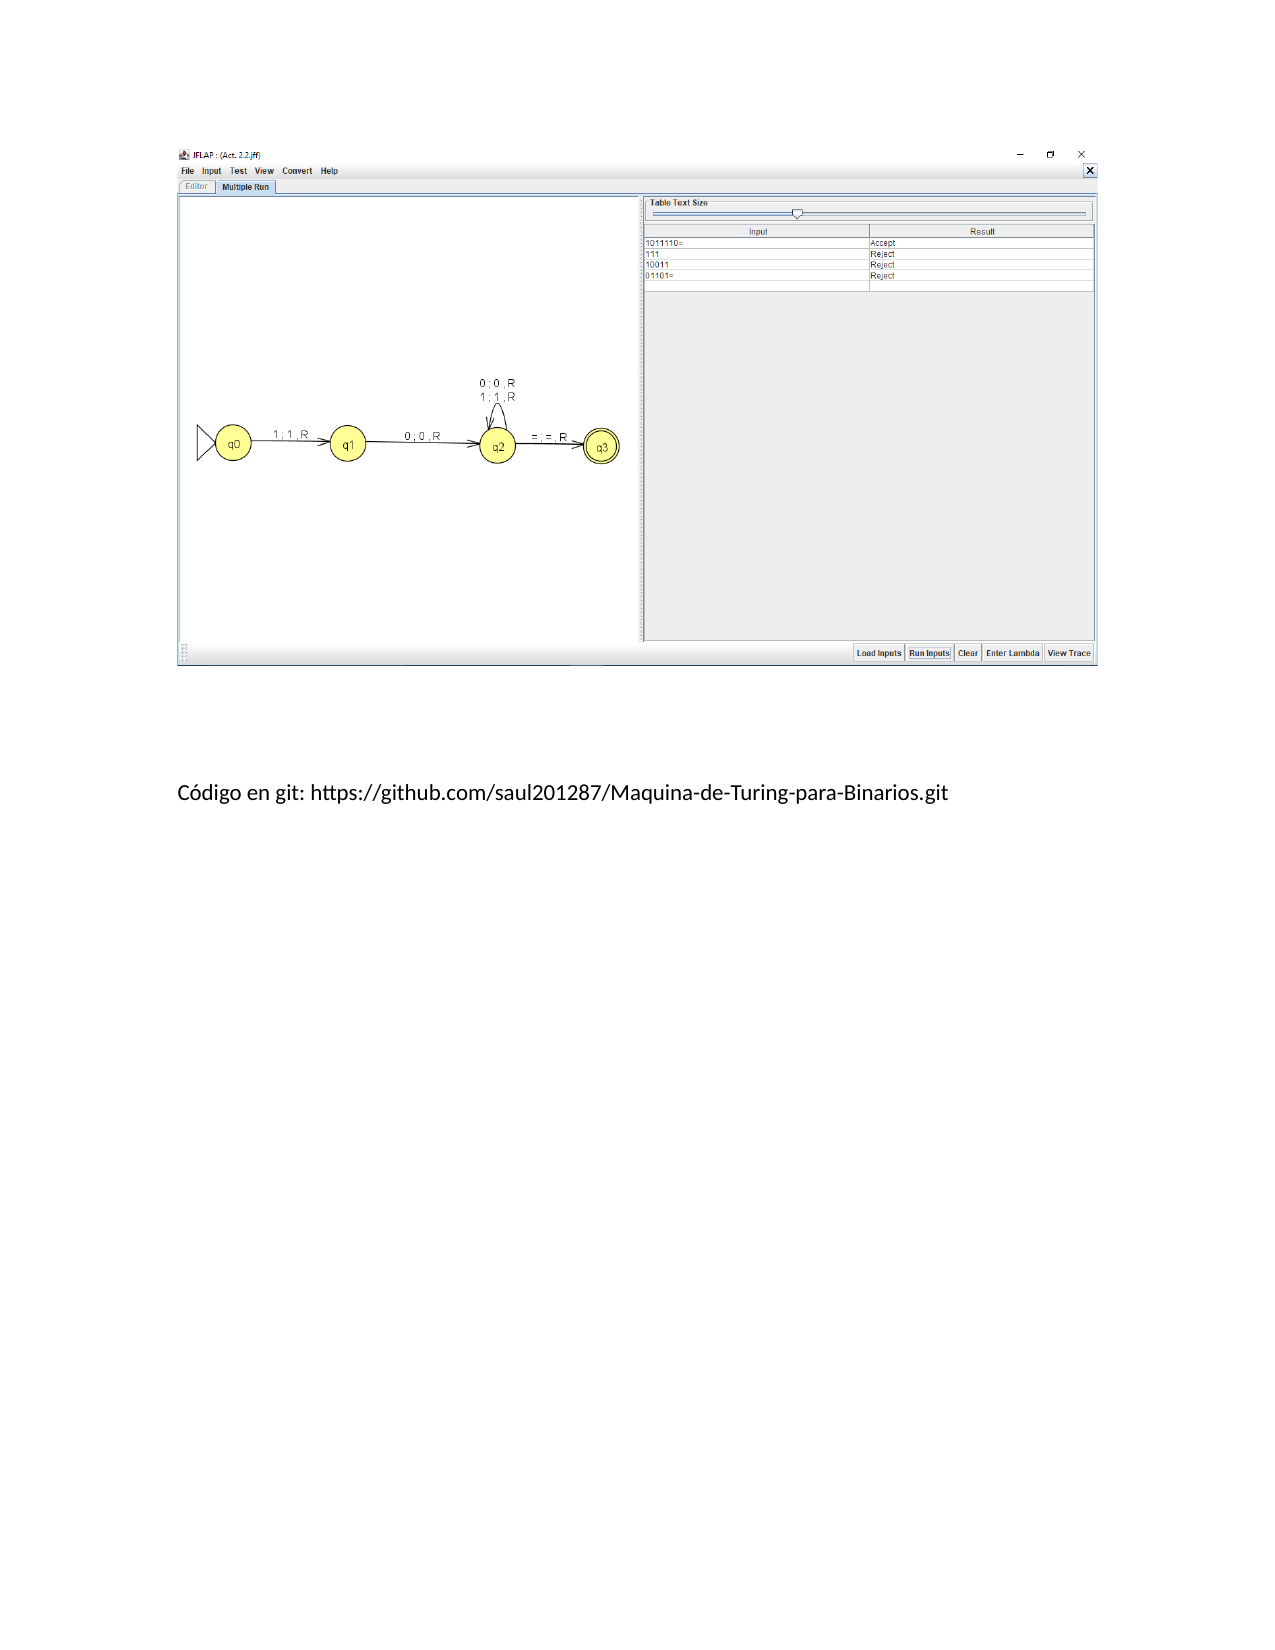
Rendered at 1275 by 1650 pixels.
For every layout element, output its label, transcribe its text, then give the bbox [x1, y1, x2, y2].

text Código en git: https://github.com/saul201287/Maquina-de-Turing-para-Binarios.git [177, 778, 1098, 806]
picture [177, 147, 1098, 666]
